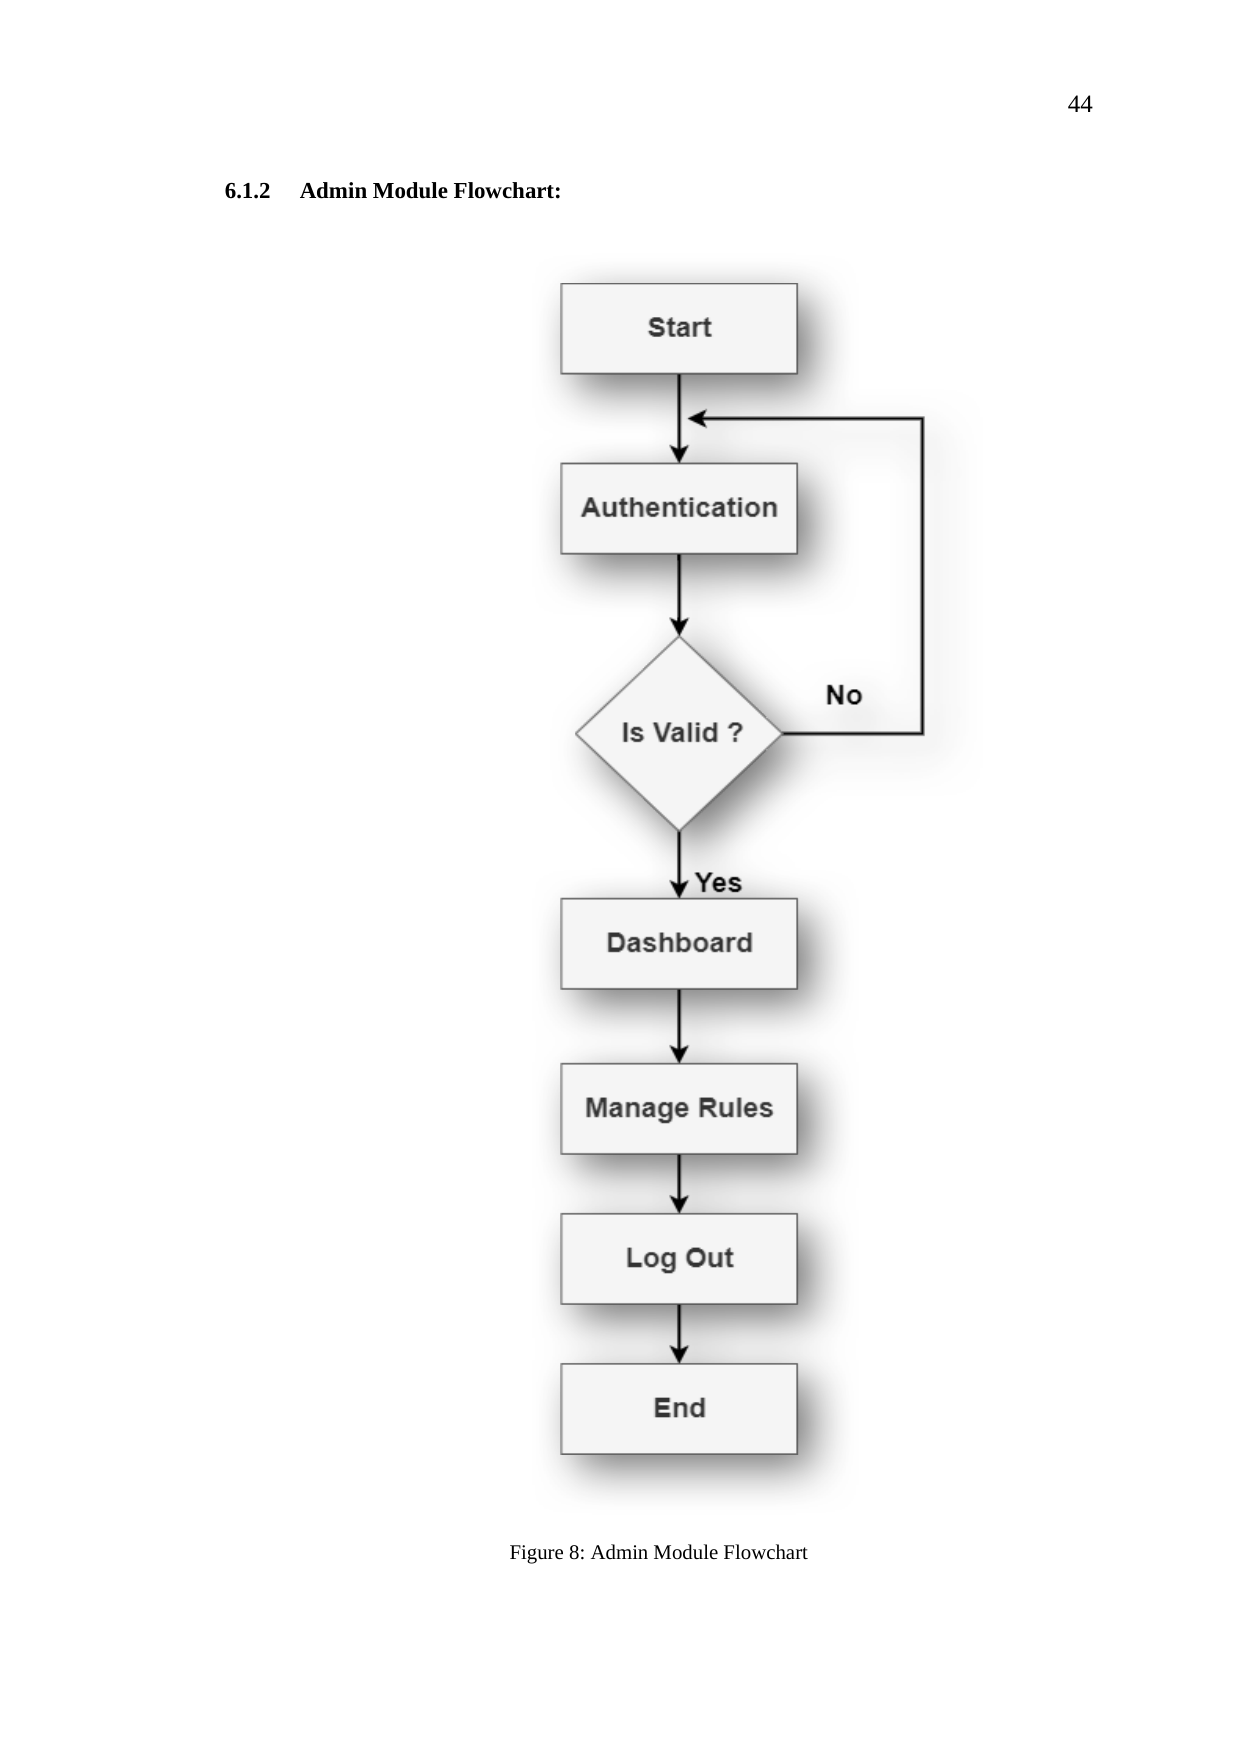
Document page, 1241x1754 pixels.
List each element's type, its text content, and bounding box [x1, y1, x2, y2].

picture [560, 283, 936, 1455]
text Admin Module Flowchart: [224, 177, 1092, 203]
text Figure 8: Admin Module Flowchart [299, 1540, 1017, 1564]
